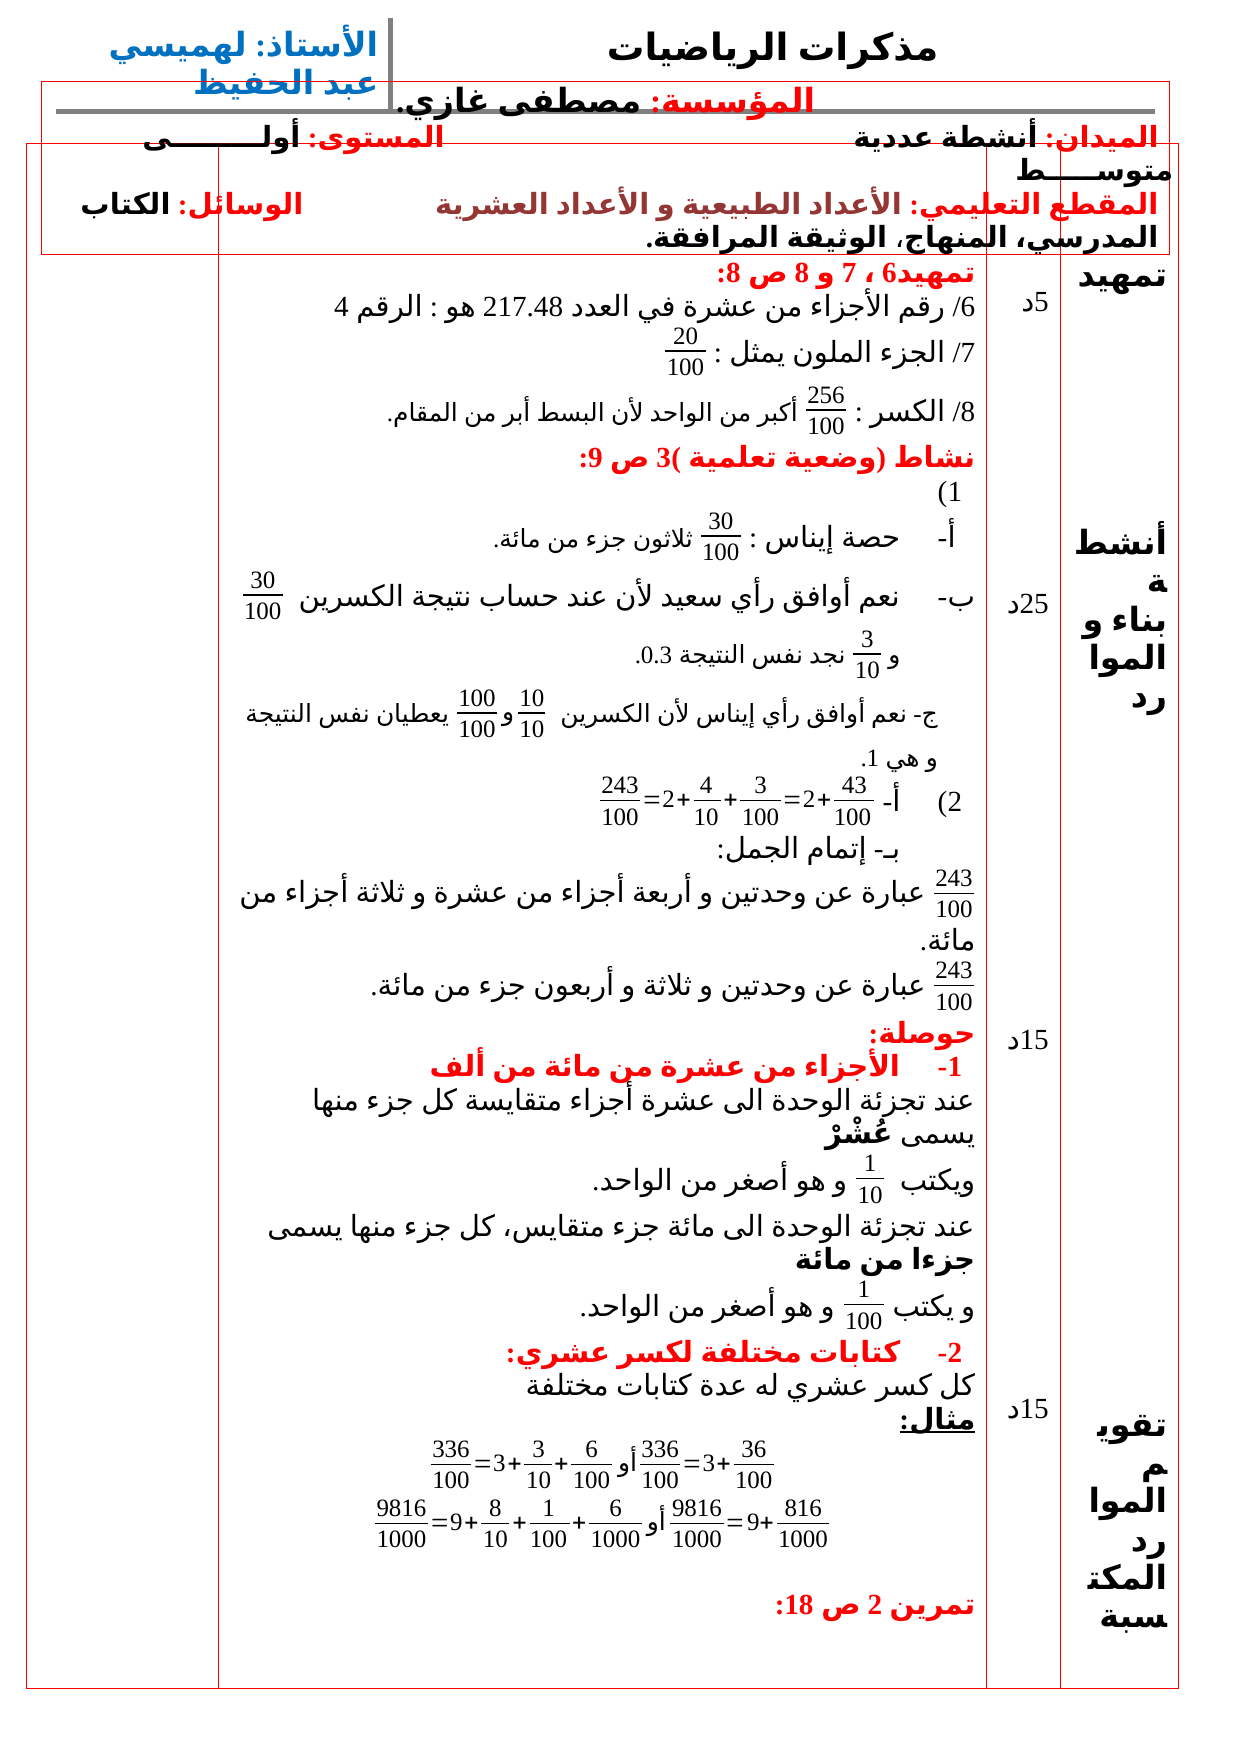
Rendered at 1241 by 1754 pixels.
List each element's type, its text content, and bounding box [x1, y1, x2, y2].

table_cell [27, 144, 218, 1688]
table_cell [219, 255, 986, 1688]
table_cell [1061, 144, 1178, 1688]
table_cell 5د 25د 15د 15د [987, 255, 1060, 1688]
table_cell 5د 25د 15د 15د [987, 144, 1060, 254]
